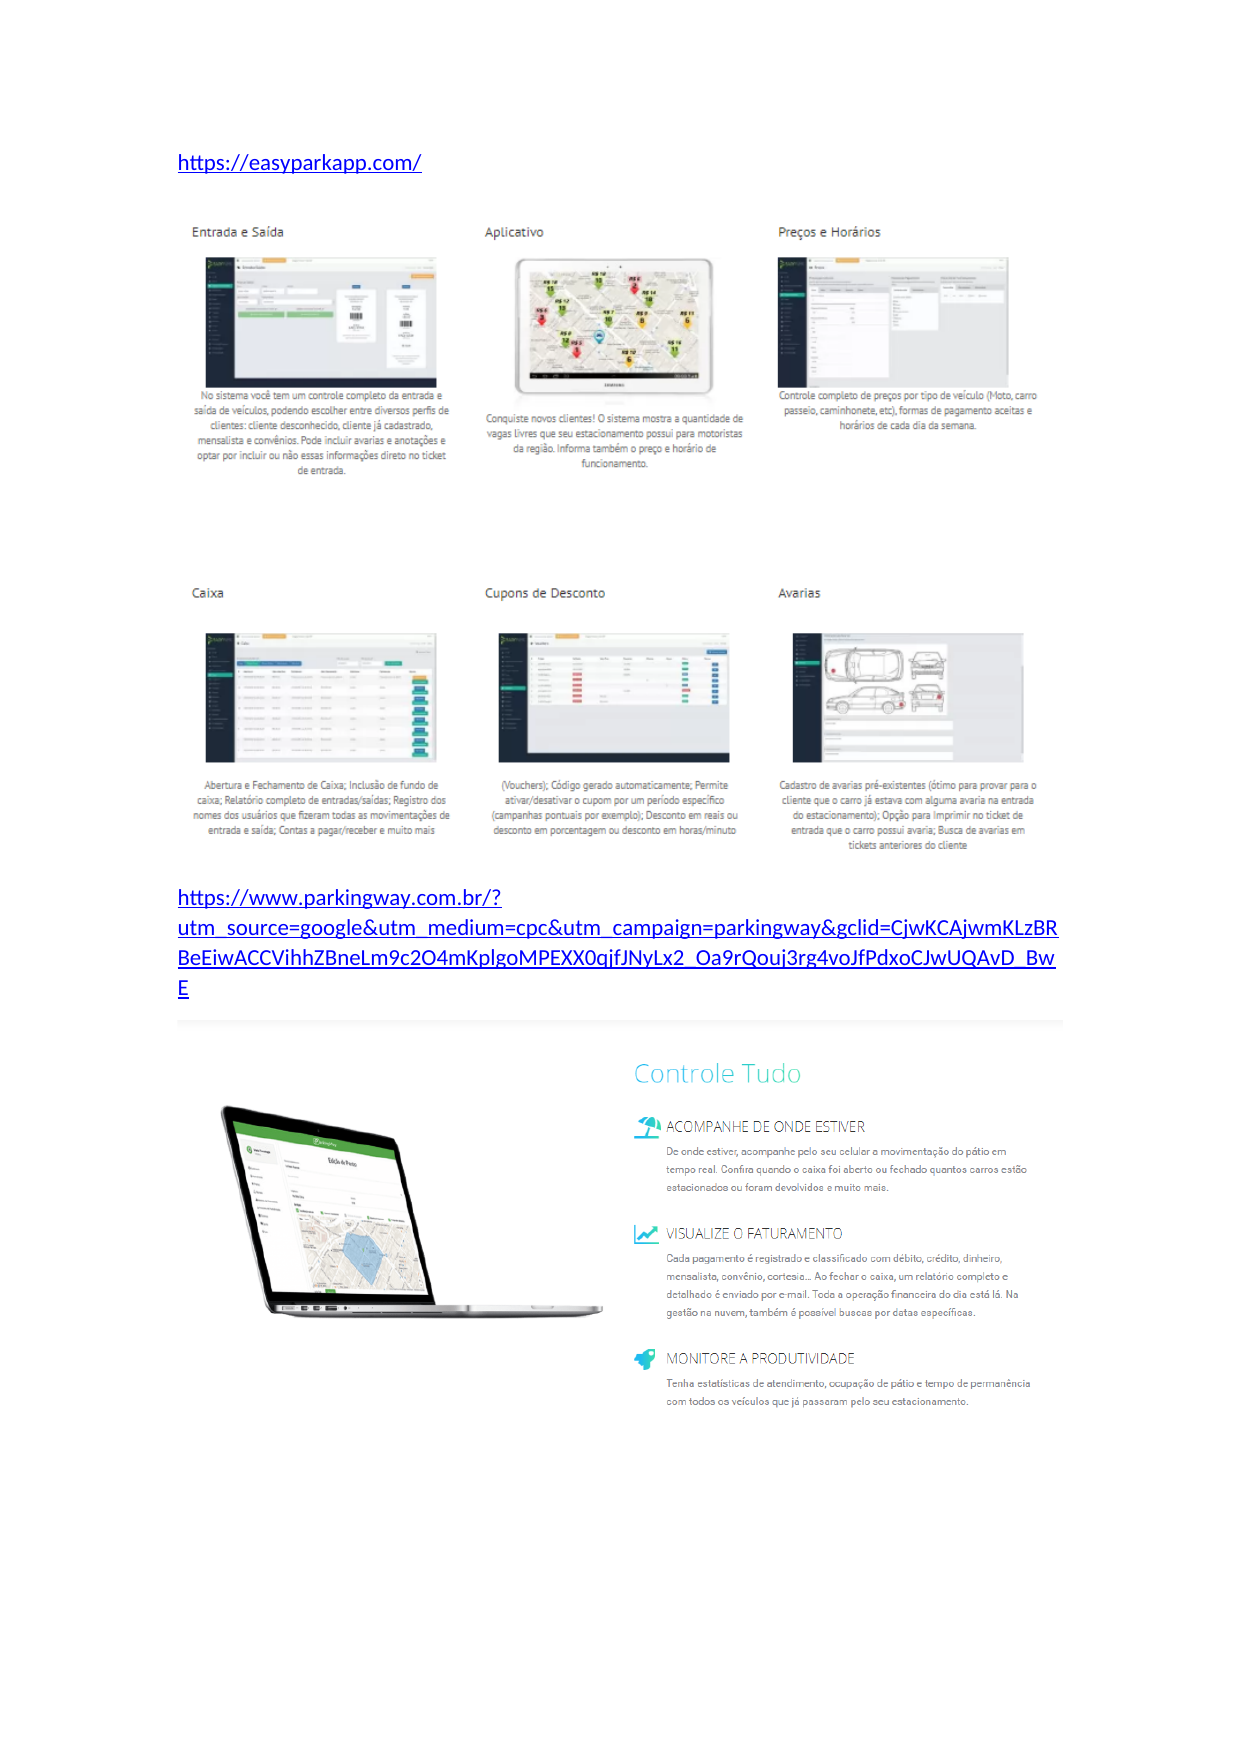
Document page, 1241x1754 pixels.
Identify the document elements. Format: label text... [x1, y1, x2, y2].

text https://www.parkingway.com.br/?utm_source=google&utm_medium=cpc&utm_campaign=parkingway&gclid=CjwKCAjwmKLzBRBeEiwACCVihhZBneLm9c2O4mKplgoMPEXX0qjfJNyLx2_Oa9rQouj3rg4voJfPdxoCJwUQAvD_BwE [177, 883, 1063, 1001]
picture [177, 1020, 1063, 1451]
text https://easyparkapp.com/ [177, 148, 1063, 176]
picture [177, 194, 1063, 864]
